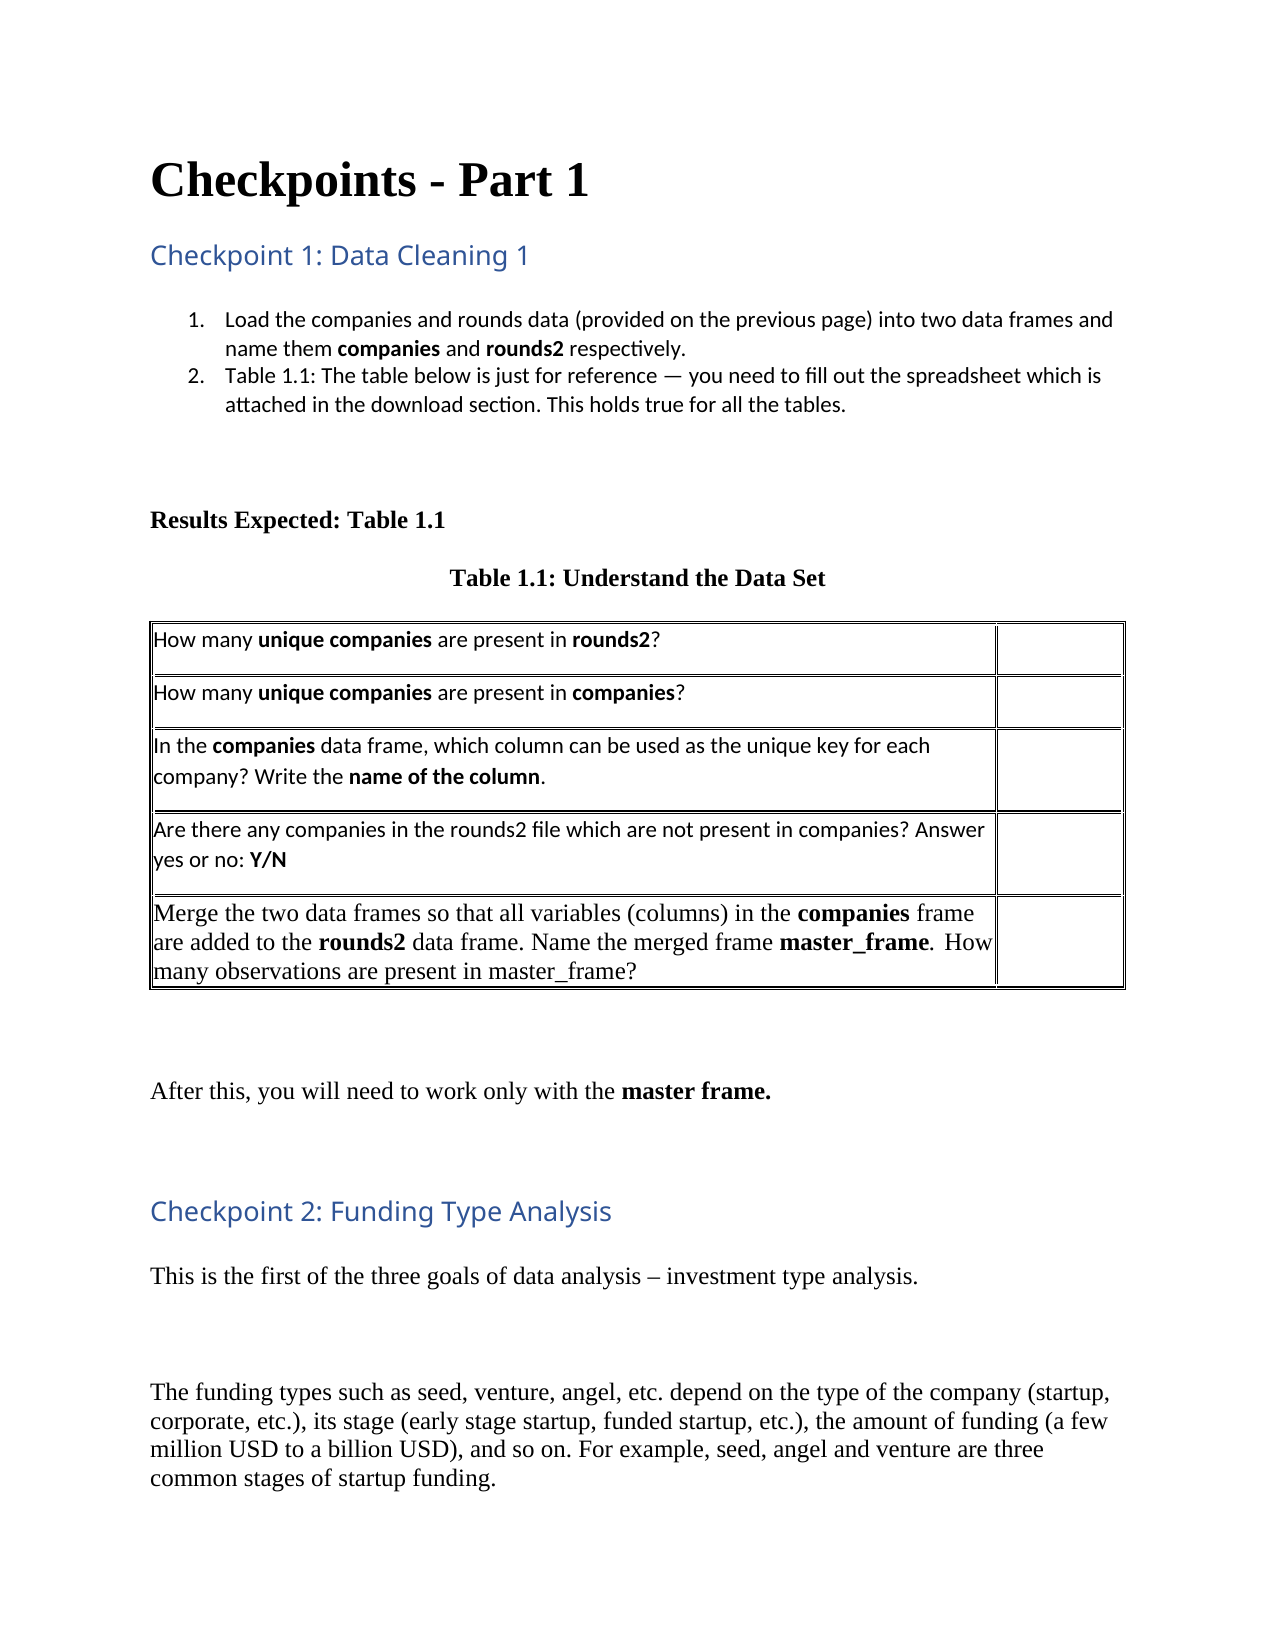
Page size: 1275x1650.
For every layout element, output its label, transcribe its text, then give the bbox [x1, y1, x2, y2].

subtitle Checkpoint 2: Funding Type Analysis [150, 1192, 1125, 1229]
table_cell Merge the two data frames so that all variables (columns) in the companies frame are added to the rounds2 data frame. Name the merged frame master_frame. How many observations are present in master_frame? [153, 894, 997, 986]
table_cell [998, 810, 1123, 893]
subtitle Checkpoint 1: Data Cleaning 1 [150, 237, 1125, 273]
text Table 1.1: Understand the Data Set [150, 563, 1125, 591]
list Load the companies and rounds data (provided on the previous page) into two data frames and name them companies and rounds2 respectively. [187, 306, 1125, 362]
text The funding types such as seed, venture, angel, etc. depend on the type of the company (startup, corporate, etc.), its stage (early stage startup, funded startup, etc.), the amount of funding (a few million USD to a billion USD), and so on. For example, seed, angel and venture are three common stages of startup funding. [150, 1377, 1125, 1492]
text Results Expected: Table 1.1 [150, 505, 1125, 533]
subtitle Checkpoints - Part 1 [150, 150, 1125, 207]
text After this, you will need to work only with the master frame. [150, 1076, 1125, 1105]
list Table 1.1: The table below is just for reference — you need to fill out the spreadsheet which is attached in the download section. This holds true for all the tables. [187, 362, 1125, 418]
text This is the first of the three goals of data analysis – investment type analysis. [150, 1261, 1125, 1290]
table_header How many unique companies are present in rounds2? [153, 624, 997, 674]
table_cell [997, 894, 1123, 986]
table_cell How many unique companies are present in companies? [151, 674, 997, 727]
table_header [997, 624, 1123, 674]
table_cell [997, 674, 1124, 727]
table_cell [997, 727, 1124, 810]
table_cell Are there any companies in the rounds2 file which are not present in companies? Answer yes or no: Y/N [153, 810, 995, 893]
table_cell In the companies data frame, which column can be used as the unique key for each company? Write the name of the column. [151, 727, 997, 810]
